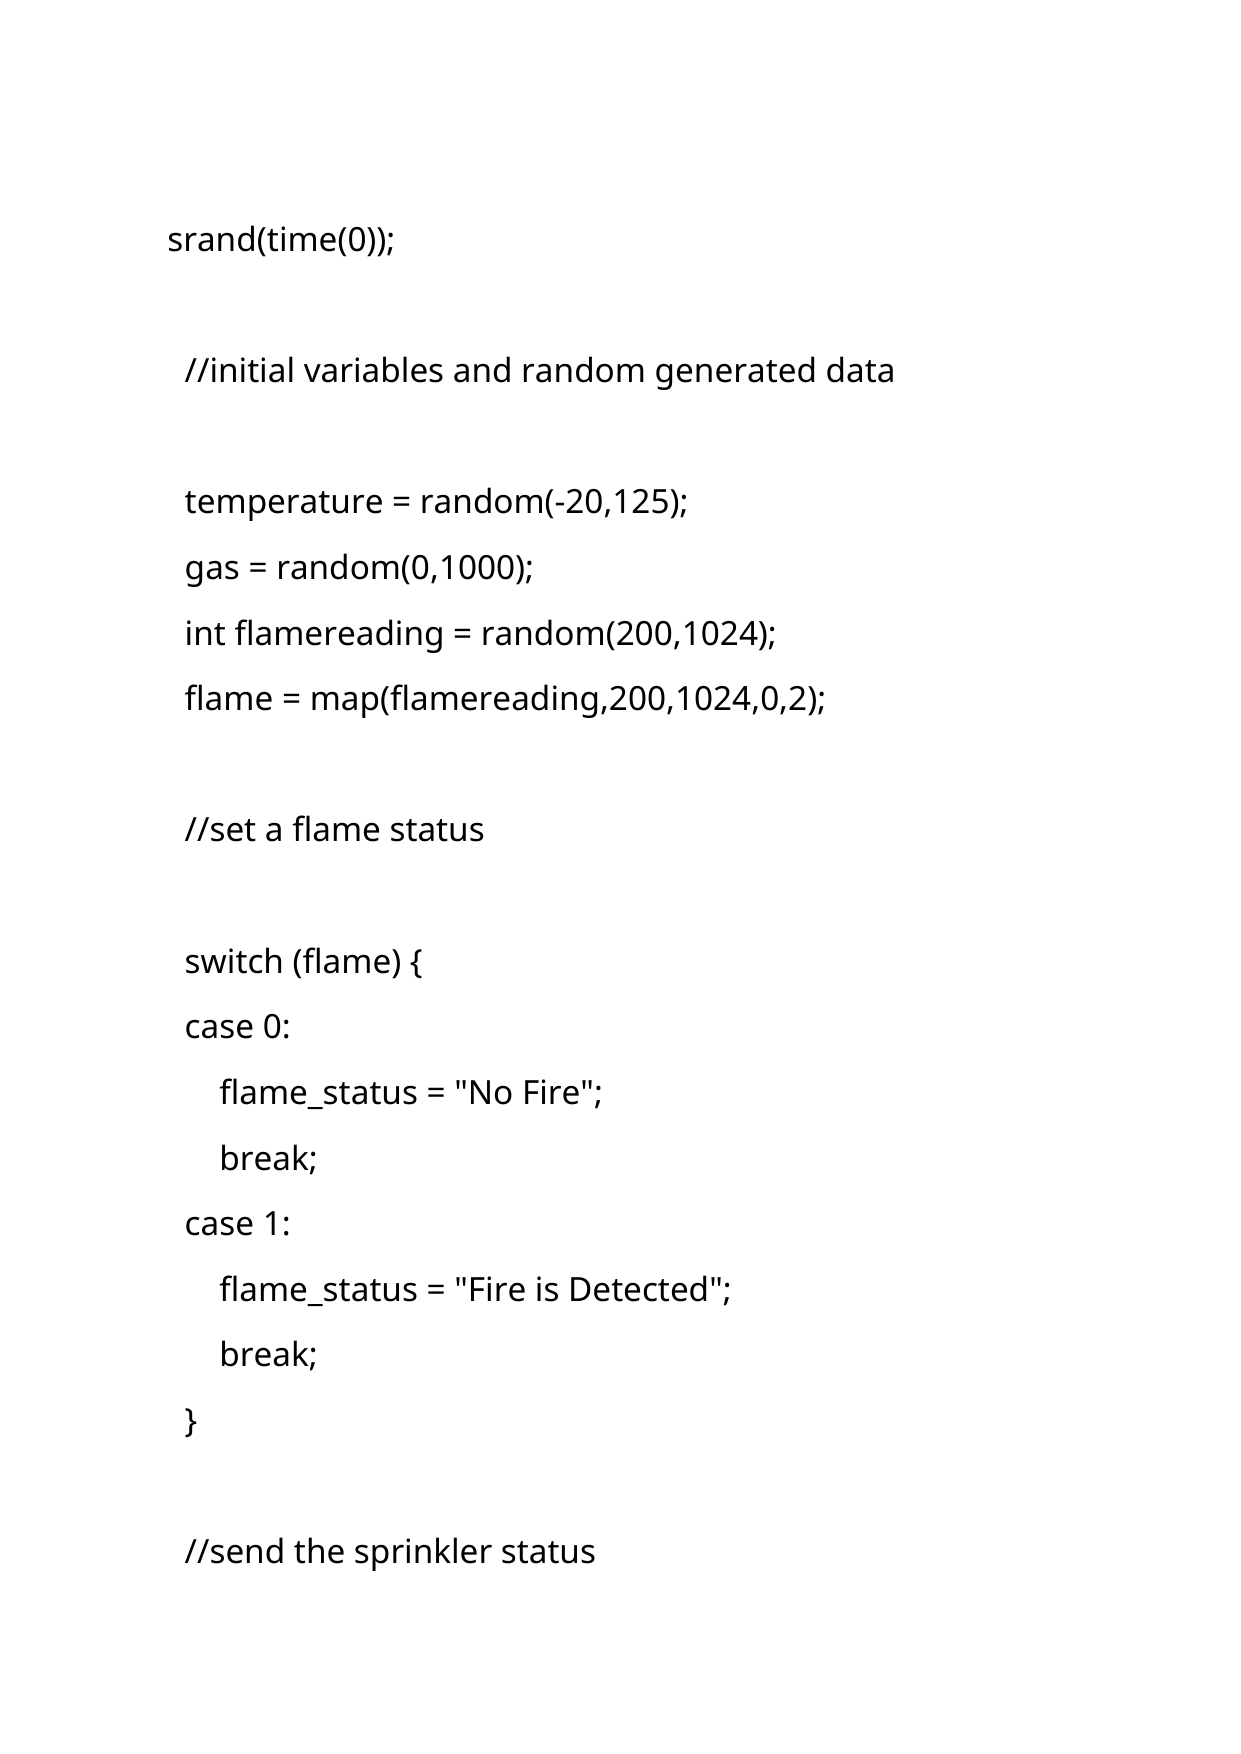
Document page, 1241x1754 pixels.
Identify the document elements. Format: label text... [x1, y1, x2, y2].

text gas = random(0,1000); [150, 544, 1090, 589]
text case 0: [150, 1003, 1090, 1048]
text } [150, 1397, 1090, 1442]
text break; [150, 1134, 1090, 1180]
text flame_status = "No Fire"; [150, 1069, 1090, 1114]
text temperature = random(-20,125); [150, 478, 1090, 523]
text //send the sprinkler status [150, 1528, 1090, 1573]
text flame = map(flamereading,200,1024,0,2); [150, 675, 1090, 720]
text srand(time(0)); [150, 216, 1090, 261]
text break; [150, 1331, 1090, 1377]
text //set a flame status [150, 806, 1090, 852]
text switch (flame) { [150, 937, 1090, 983]
text //initial variables and random generated data [150, 347, 1090, 392]
text int flamereading = random(200,1024); [150, 609, 1090, 655]
text flame_status = "Fire is Detected"; [150, 1266, 1090, 1311]
text case 1: [150, 1200, 1090, 1245]
